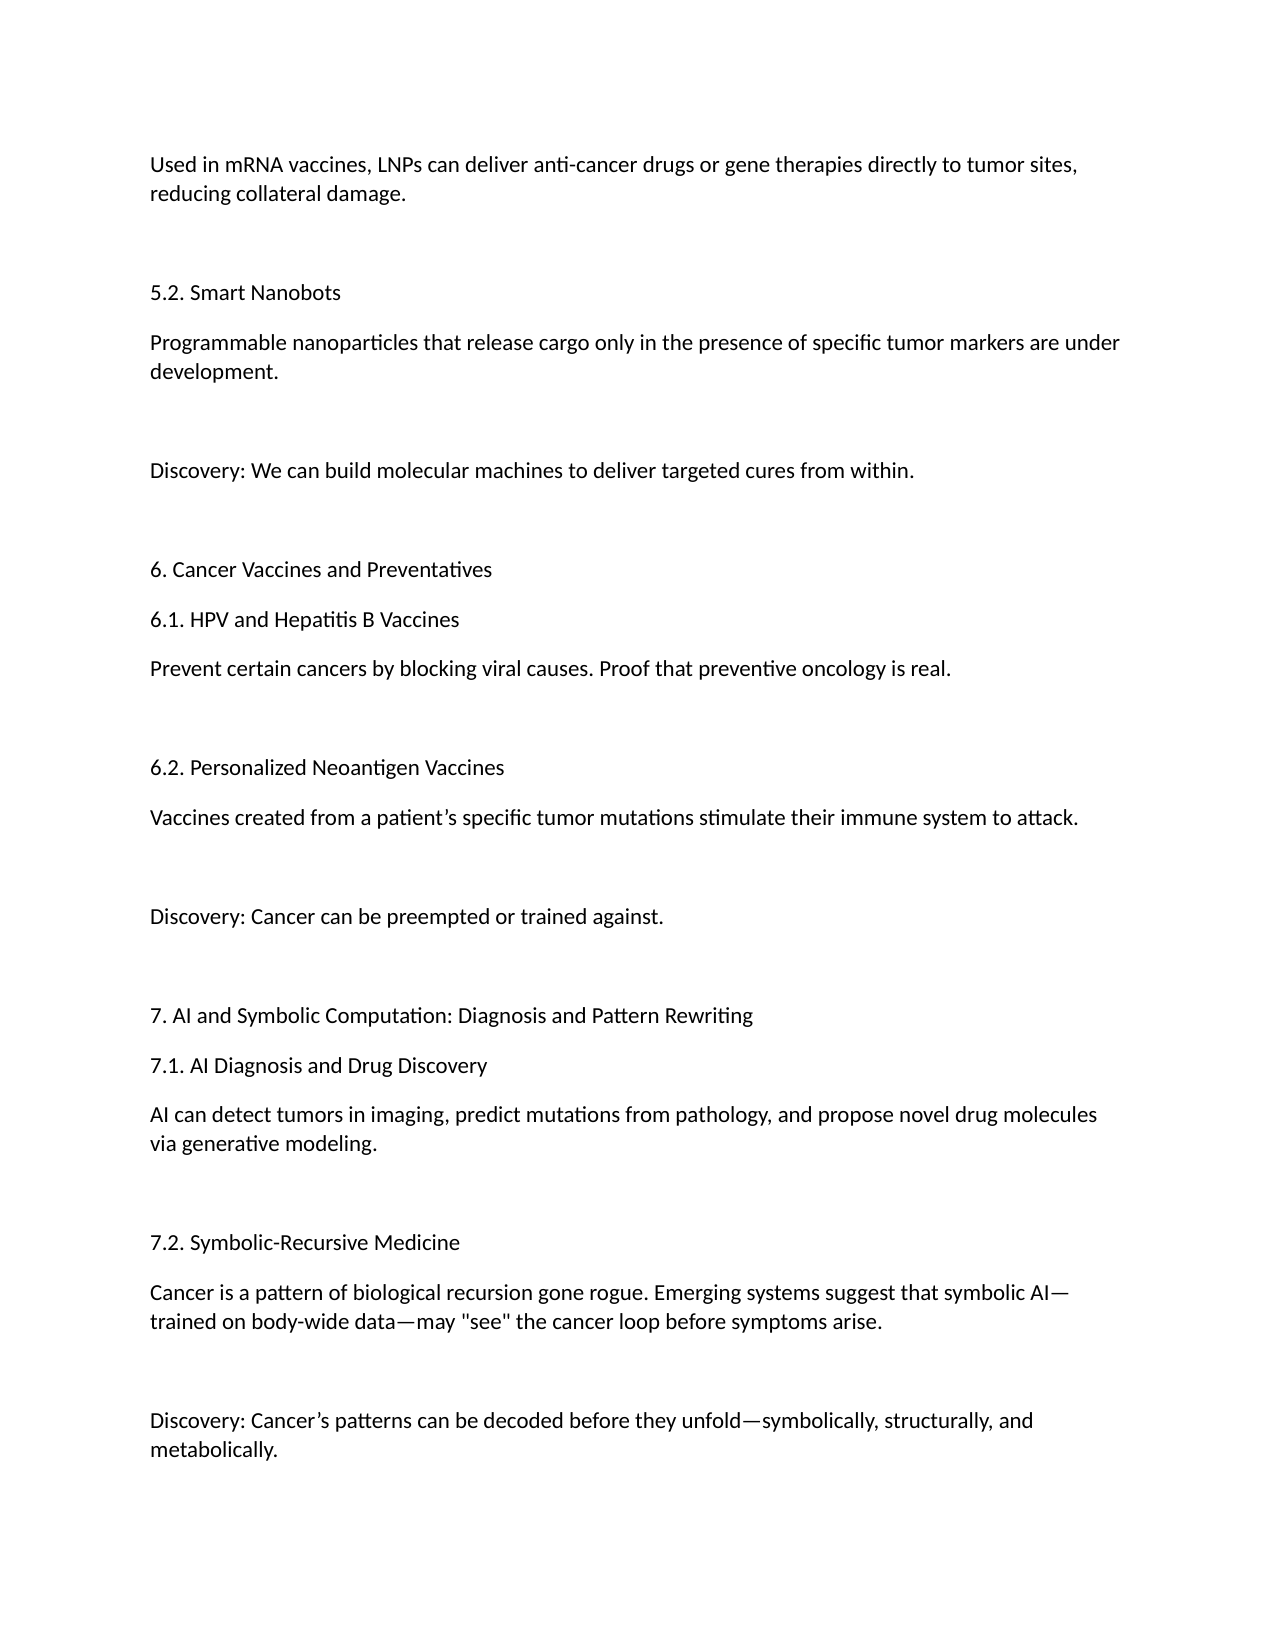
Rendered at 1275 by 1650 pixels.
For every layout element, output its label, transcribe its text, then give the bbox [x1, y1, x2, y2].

text Vaccines created from a patient’s specific tumor mutations stimulate their immune system to attack. [150, 802, 1125, 831]
text 6.2. Personalized Neoantigen Vaccines [150, 753, 1125, 782]
text Discovery: Cancer’s patterns can be decoded before they unfold—symbolically, structurally, and metabolically. [150, 1405, 1125, 1463]
text AI can detect tumors in imaging, predict mutations from pathology, and propose novel drug molecules via generative modeling. [150, 1100, 1125, 1157]
text Discovery: We can build molecular machines to deliver targeted cures from within. [150, 455, 1125, 484]
text Programmable nanoparticles that release cargo only in the presence of specific tumor markers are under development. [150, 327, 1125, 385]
text 7.2. Symbolic-Recursive Medicine [150, 1228, 1125, 1257]
text 6.1. HPV and Hepatitis B Vaccines [150, 604, 1125, 633]
text 7.1. AI Diagnosis and Drug Discovery [150, 1050, 1125, 1079]
text 7. AI and Symbolic Computation: Diagnosis and Pattern Rewriting [150, 1001, 1125, 1029]
text 6. Cancer Vaccines and Preventatives [150, 554, 1125, 583]
text 5.2. Smart Nanobots [150, 278, 1125, 307]
text Cancer is a pattern of biological recursion gone rogue. Emerging systems suggest that symbolic AI—trained on body-wide data—may "see" the cancer loop before symptoms arise. [150, 1277, 1125, 1335]
text Used in mRNA vaccines, LNPs can deliver anti-cancer drugs or gene therapies directly to tumor sites, reducing collateral damage. [150, 150, 1125, 207]
text Prevent certain cancers by blocking viral causes. Proof that preventive oncology is real. [150, 654, 1125, 682]
text Discovery: Cancer can be preempted or trained against. [150, 902, 1125, 930]
